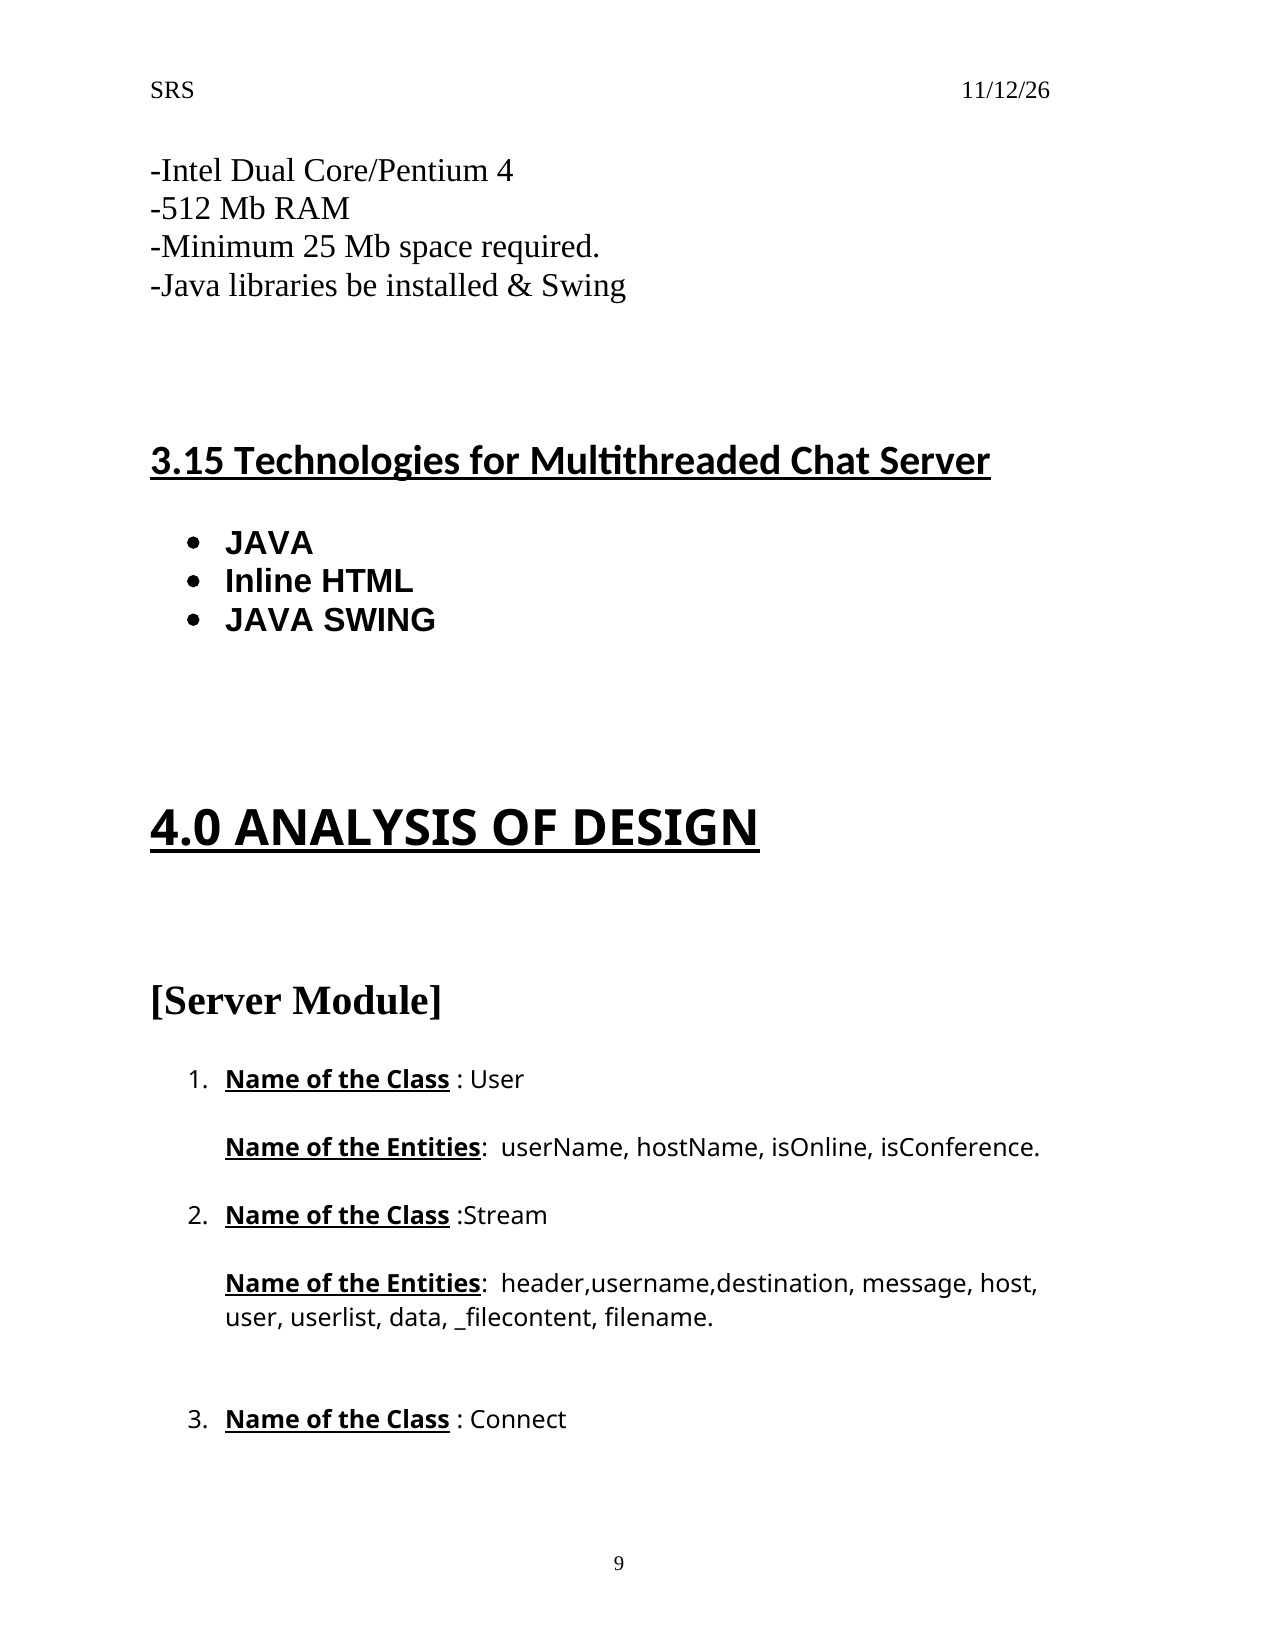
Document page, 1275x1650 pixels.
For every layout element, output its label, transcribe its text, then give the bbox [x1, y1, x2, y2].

text 3.15 Technologies for Multithreaded Chat Server [150, 434, 1087, 484]
list Name of the Class :Stream [187, 1198, 1087, 1232]
text -Intel Dual Core/Pentium 4 [150, 150, 1087, 188]
list Name of the Class : Connect [187, 1402, 1087, 1436]
list Name of the Class : User [187, 1061, 1087, 1095]
list Name of the Entities: header,username,destination, message, host, user, userlist, data, _filecontent, filename. [225, 1266, 1087, 1334]
text 4.0 ANALYSIS OF DESIGN [150, 792, 1087, 860]
list JAVA [187, 523, 1087, 562]
text -512 Mb RAM [150, 188, 1087, 227]
text [Server Module] [150, 975, 1087, 1023]
text -Minimum 25 Mb space required. [150, 227, 1087, 265]
text -Java libraries be installed & Swing [150, 265, 1087, 303]
list JAVA SWING [187, 600, 1087, 639]
list Inline HTML [187, 562, 1087, 600]
list Name of the Entities: userName, hostName, isOnline, isConference. [225, 1129, 1087, 1163]
